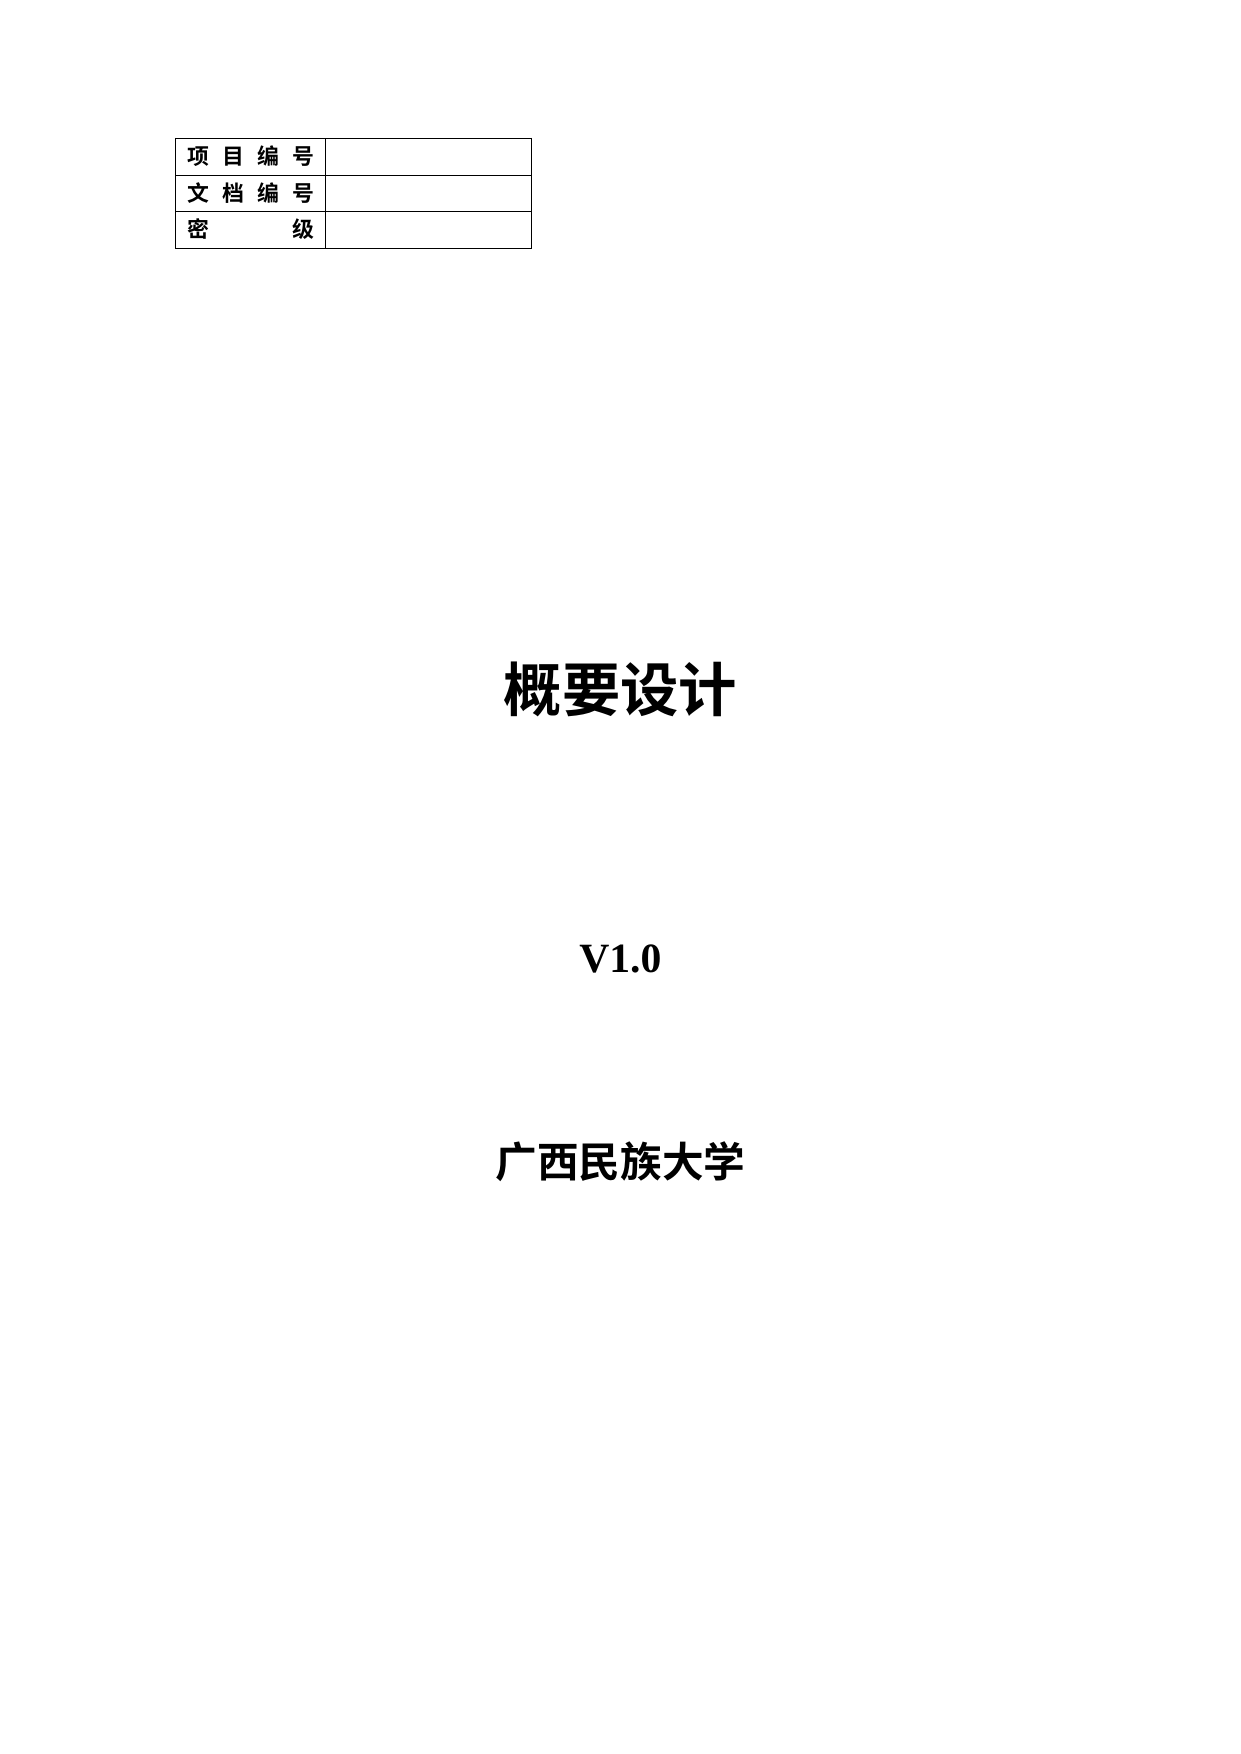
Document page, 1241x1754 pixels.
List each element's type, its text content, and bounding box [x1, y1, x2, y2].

text 广西民族大学 [187, 1127, 1053, 1192]
table_cell [326, 176, 531, 211]
table_cell 密级 [176, 212, 325, 248]
text 概要设计 [187, 637, 1053, 735]
table_cell 文档编号 [176, 176, 325, 211]
text V1.0 [187, 925, 1053, 990]
table_header 项目编号 [176, 139, 325, 174]
table_cell [326, 212, 531, 248]
table_header [326, 139, 531, 174]
